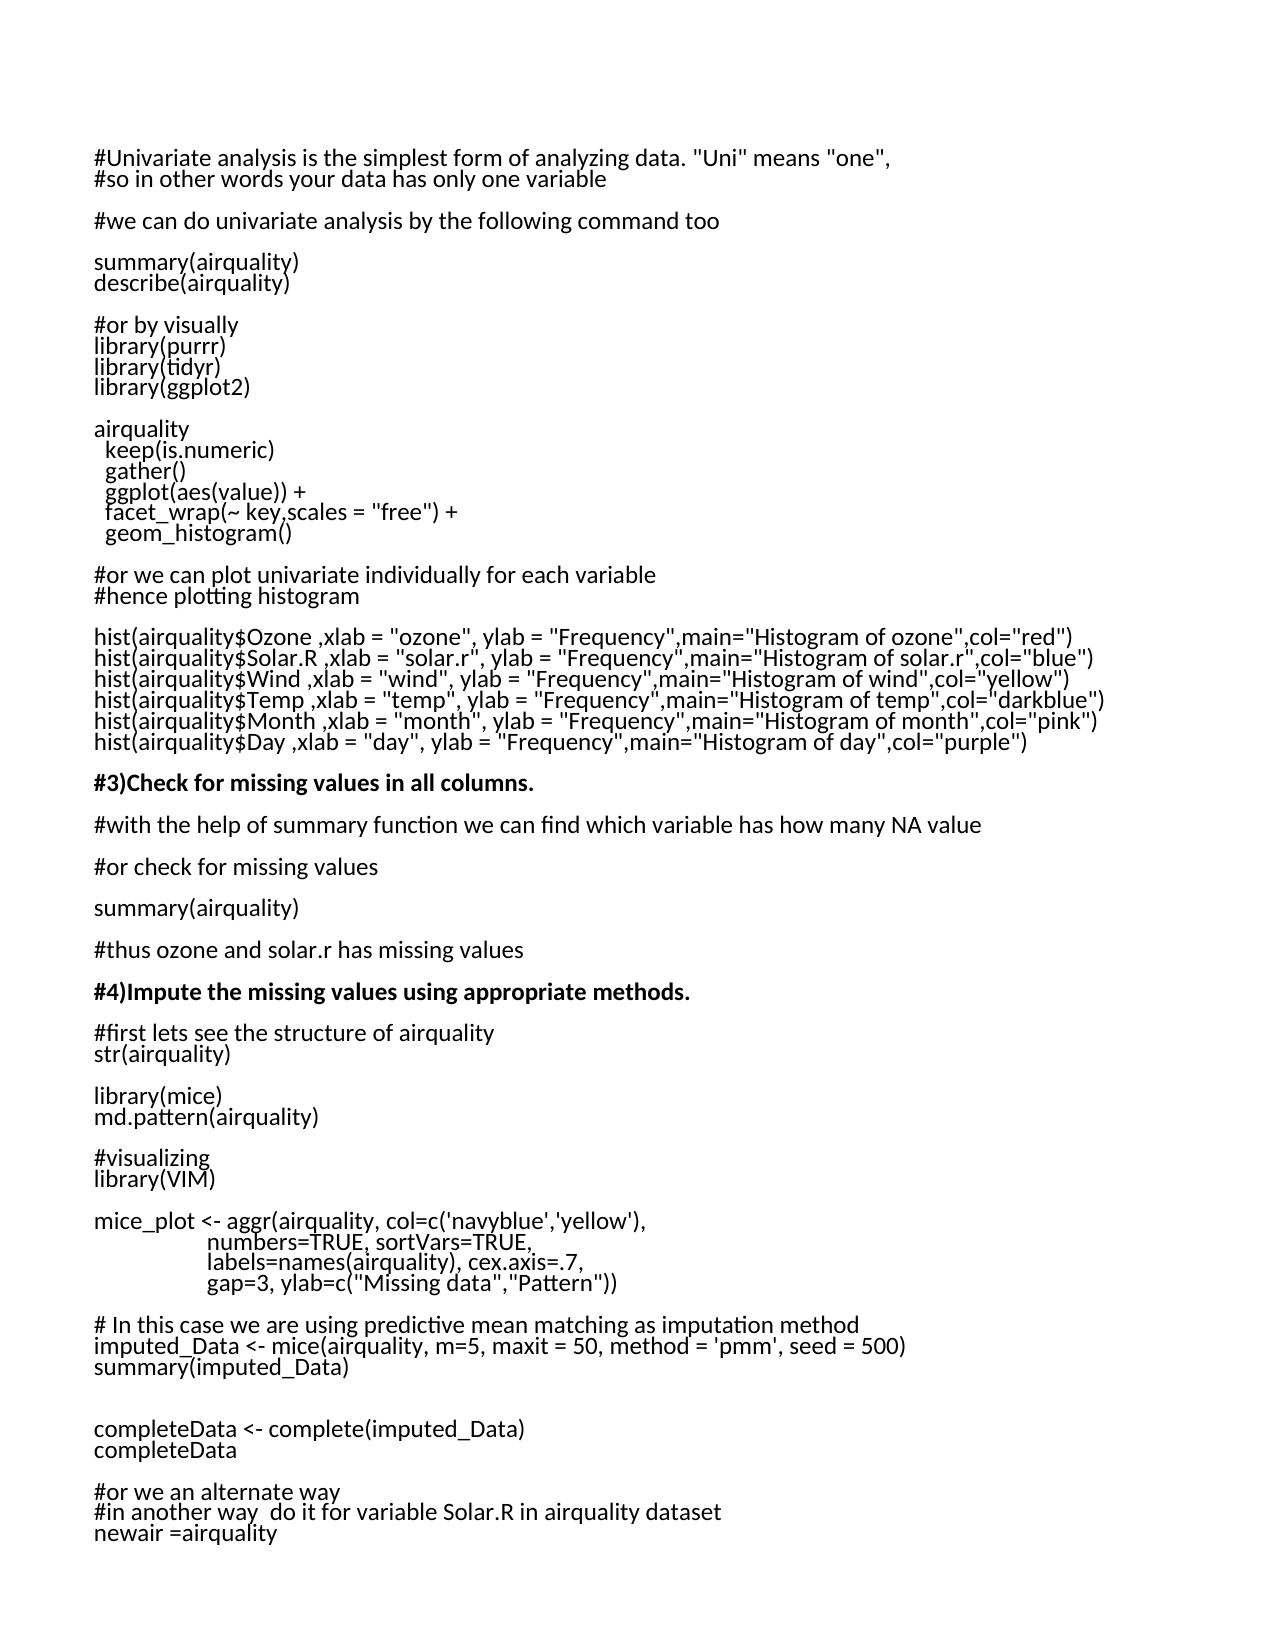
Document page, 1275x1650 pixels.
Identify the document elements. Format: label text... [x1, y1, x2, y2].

text #hence plotting histogram [94, 587, 1200, 608]
text #first lets see the structure of airquality [94, 1025, 1200, 1046]
text library(VIM) [94, 1171, 1200, 1192]
text #so in other words your data has only one variable [94, 171, 1200, 192]
text #or we can plot univariate individually for each variable [94, 567, 1200, 587]
text imputed_Data <- mice(airquality, m=5, maxit = 50, method = 'pmm', seed = 500) [94, 1337, 1200, 1358]
text keep(is.numeric) [94, 442, 1200, 462]
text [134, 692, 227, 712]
text numbers=TRUE, sortVars=TRUE, [94, 1233, 1200, 1254]
text library(purrr) [163, 337, 1200, 358]
text #thus ozone and solar.r has missing values [94, 942, 1200, 962]
text library(purrr) [94, 337, 164, 358]
text completeData [94, 1442, 1200, 1462]
text library(tidyr) [94, 358, 163, 379]
text summary(airquality) [276, 254, 1200, 275]
text labels=names(airquality), cex.axis=.7, [349, 1254, 1200, 1275]
text hist(airquality$Solar.R ,xlab = "solar.r", ylab = "Frequency",main="Histogram of solar.r",col="blue") [134, 650, 1200, 671]
text #with the help of summary function we can find which variable has how many NA value [94, 817, 1200, 837]
text summary(imputed_Data) [94, 1358, 1200, 1379]
text #Univariate analysis is the simplest form of analyzing data. "Uni" means "one", [94, 150, 1200, 171]
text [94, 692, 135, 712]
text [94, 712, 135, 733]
text hist(airquality$Ozone ,xlab = "ozone", ylab = "Frequency",main="Histogram of ozone",col="red") [134, 629, 1200, 650]
text summary(airquality) [94, 254, 285, 275]
text describe(airquality) [94, 275, 1200, 296]
text ggplot(aes(value)) + [94, 483, 1200, 504]
text gap=3, ylab=c("Missing data","Pattern")) [94, 1275, 1200, 1296]
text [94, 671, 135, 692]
text #or we an alternate way [94, 1483, 1200, 1504]
text geom_histogram() [94, 525, 1200, 546]
text library(mice) [94, 1087, 1200, 1108]
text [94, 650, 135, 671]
text hist(airquality$Day ,xlab = "day", ylab = "Frequency",main="Histogram of day",col="purple") [94, 733, 1200, 754]
text str(airquality) [94, 1046, 1200, 1067]
text md.pattern(airquality) [94, 1108, 1200, 1129]
text #in another way do it for variable Solar.R in airquality dataset [94, 1504, 1200, 1525]
text mice_plot <- aggr(airquality, col=c('navyblue','yellow'), [94, 1212, 1200, 1233]
text library(tidyr) [163, 358, 1200, 379]
text # In this case we are using predictive mean matching as imputation method [94, 1317, 1200, 1337]
text labels=names(airquality), cex.axis=.7, [94, 1254, 350, 1275]
text completeData <- complete(imputed_Data) [94, 1421, 1200, 1442]
text #visualizing [94, 1150, 1200, 1171]
text airquality [94, 421, 1200, 442]
text #we can do univariate analysis by the following command too [94, 212, 1200, 233]
text #4)Impute the missing values using appropriate methods. [94, 983, 1200, 1004]
text hist(airquality$Temp ,xlab = "temp", ylab = "Frequency",main="Histogram of temp",col="darkblue") [218, 692, 1200, 712]
text library(ggplot2) [94, 379, 1200, 400]
text newair =airquality [94, 1525, 1200, 1546]
text #3)Check for missing values in all columns. [94, 775, 1200, 796]
text gather() [94, 462, 1200, 483]
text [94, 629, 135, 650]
text hist(airquality$Wind ,xlab = "wind", ylab = "Frequency",main="Histogram of wind",col="yellow") [134, 671, 1200, 692]
text #or check for missing values [94, 858, 1200, 879]
text hist(airquality$Month ,xlab = "month", ylab = "Frequency",main="Histogram of month",col="pink") [134, 712, 1200, 733]
text #or by visually [94, 317, 1200, 337]
text facet_wrap(~ key,scales = "free") + [94, 504, 1200, 525]
text summary(airquality) [94, 900, 1200, 921]
